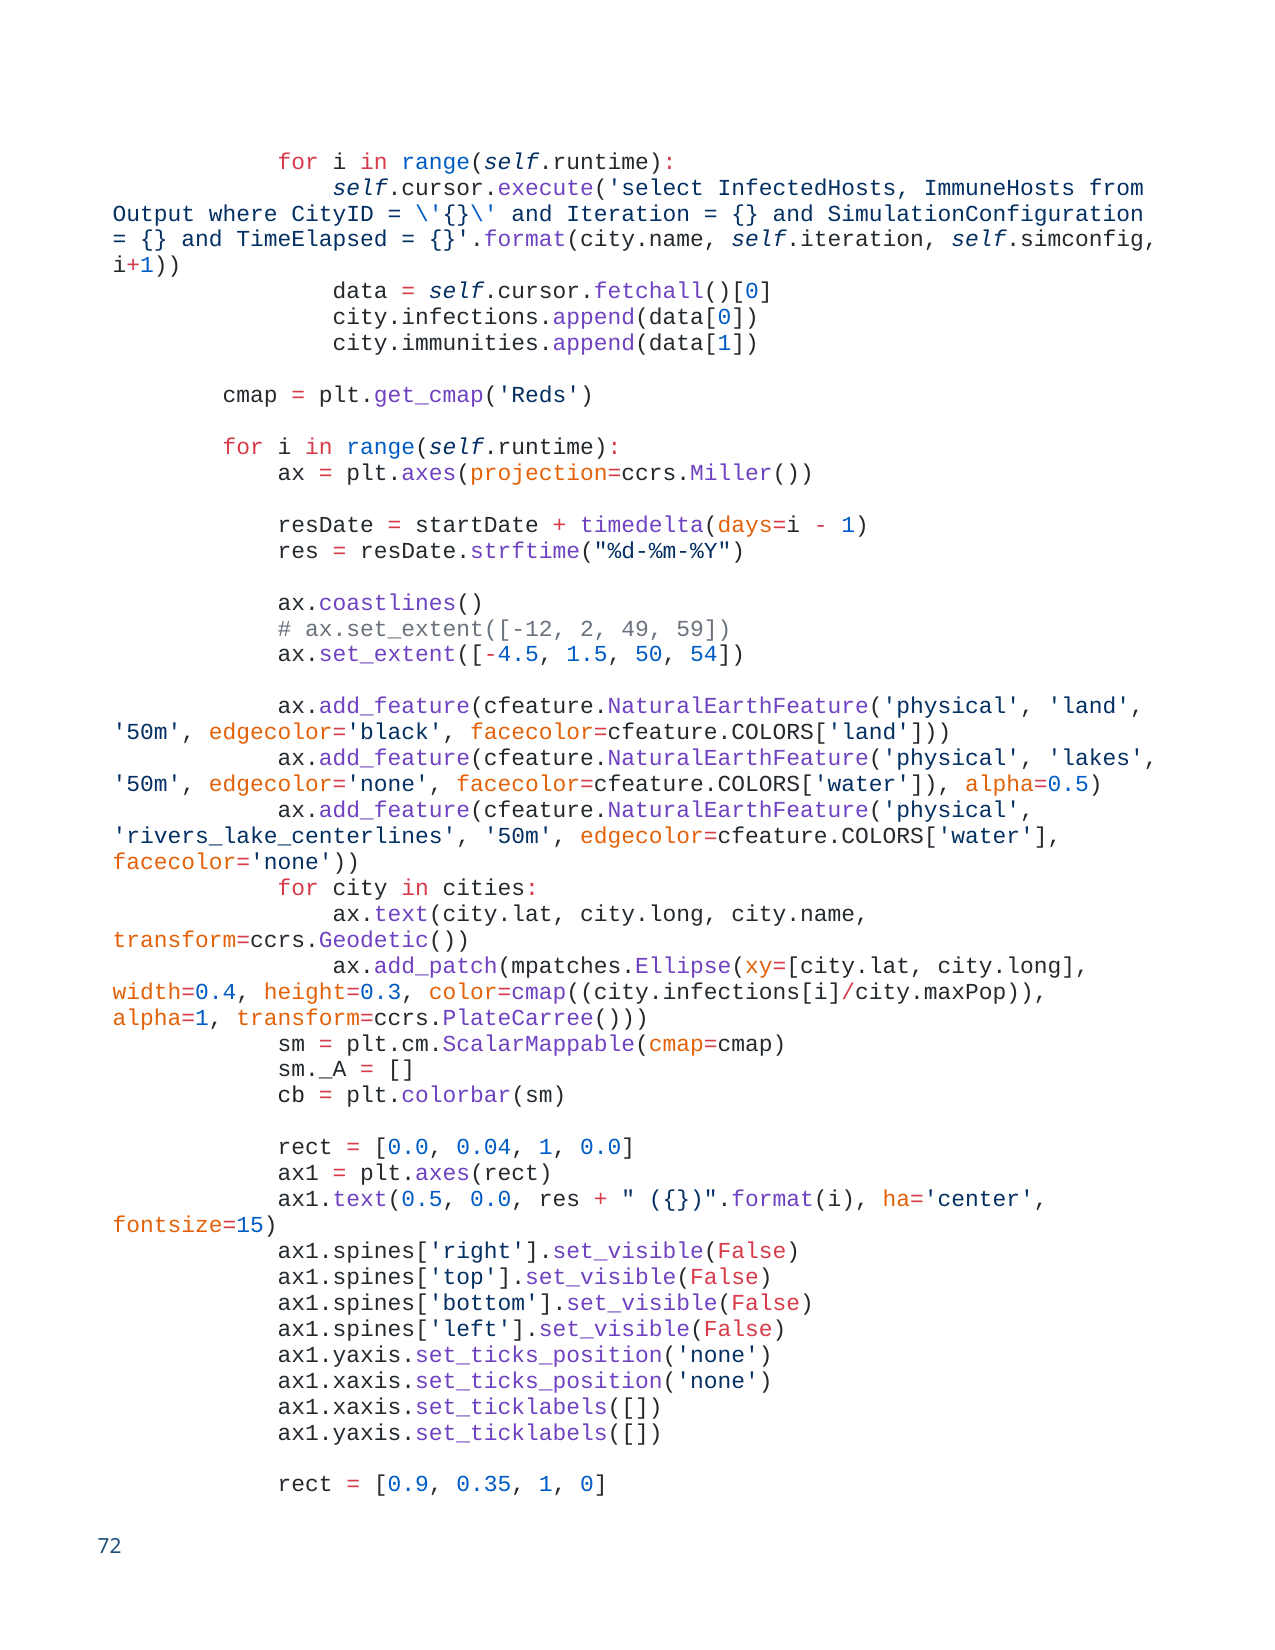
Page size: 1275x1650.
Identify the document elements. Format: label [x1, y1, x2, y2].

text [112, 150, 1162, 1499]
